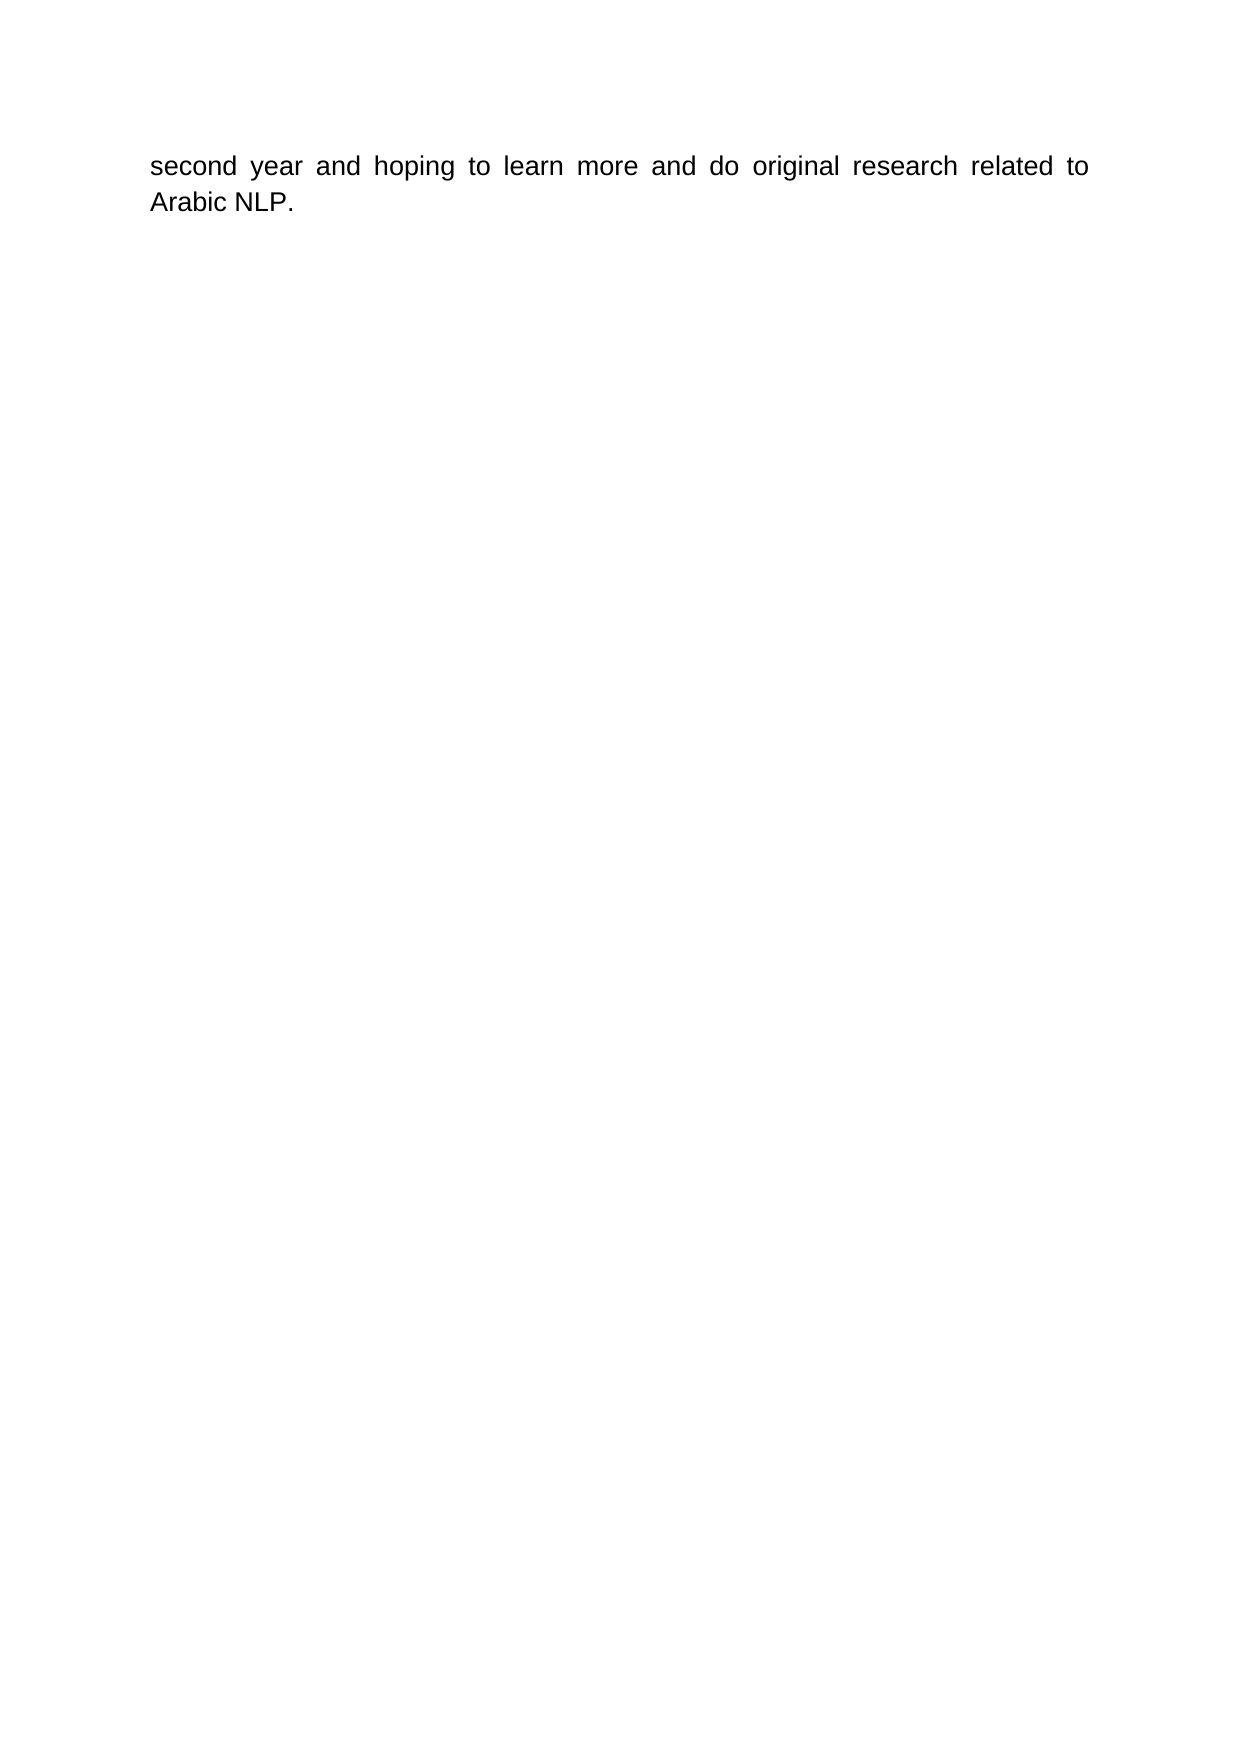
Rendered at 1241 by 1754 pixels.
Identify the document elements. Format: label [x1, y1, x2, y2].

text [150, 150, 1090, 217]
